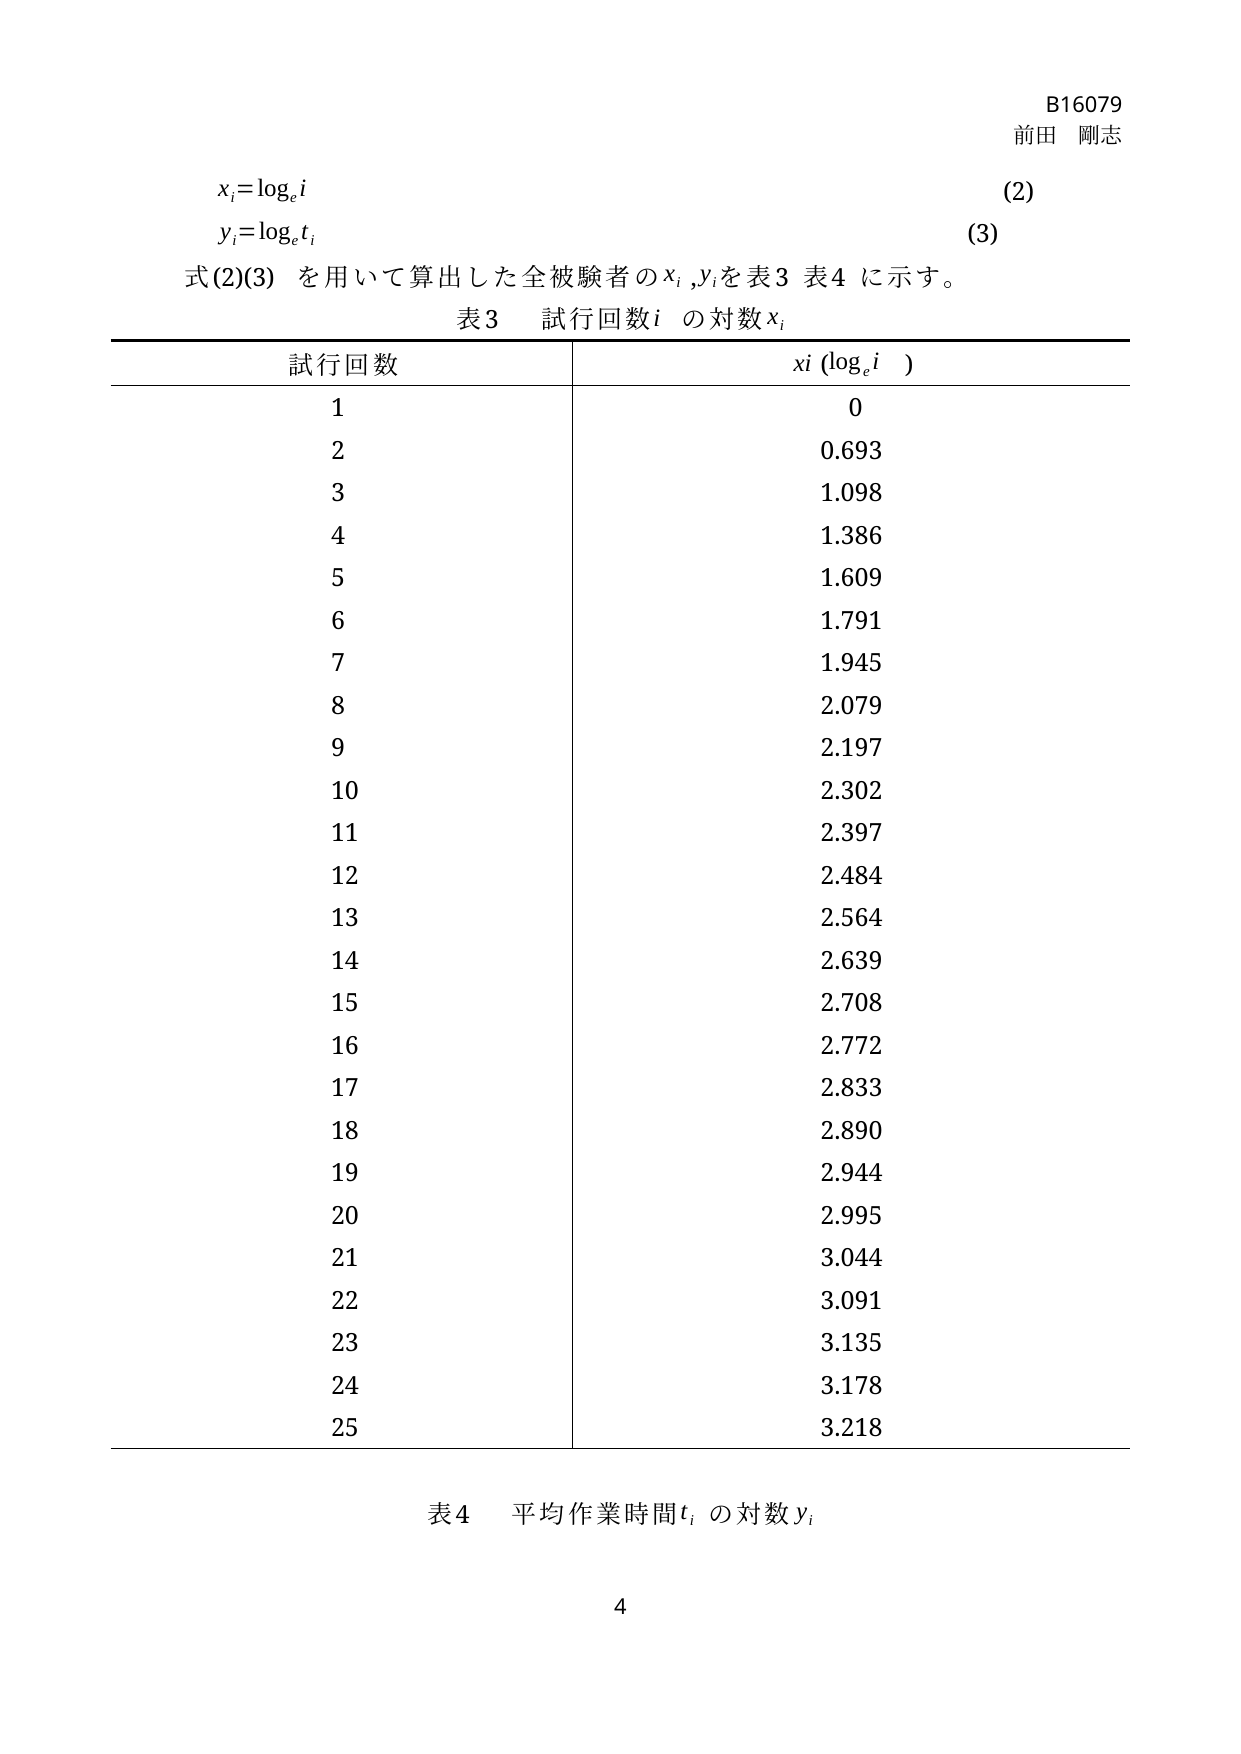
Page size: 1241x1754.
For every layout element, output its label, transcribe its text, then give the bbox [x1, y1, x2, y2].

table_cell 12 [111, 853, 572, 896]
table_cell 16 [111, 1023, 572, 1066]
table_cell 3.135 [573, 1321, 1130, 1363]
table_cell 3.091 [573, 1278, 1130, 1321]
table_cell 20 [111, 1193, 572, 1236]
table_cell 17 [111, 1066, 572, 1108]
table_cell 2.197 [573, 726, 1130, 768]
table_cell 13 [111, 896, 572, 938]
table_cell 1 [111, 386, 572, 428]
table_cell 2.397 [573, 811, 1130, 853]
text 表3 試行回数の対数 [128, 297, 1112, 339]
text 表4 平均作業時間の対数 [128, 1492, 1112, 1534]
table_cell 1.791 [573, 598, 1130, 641]
table_cell 0.693 [573, 428, 1130, 471]
table_cell 15 [111, 981, 572, 1023]
table_cell 18 [111, 1108, 572, 1151]
table_cell 0 [573, 386, 1130, 428]
table_cell 1.945 [573, 641, 1130, 683]
table_cell 4 [111, 513, 572, 556]
table_cell 5 [111, 556, 572, 598]
text 式(2)(3)を用いて算出した全被験者の,を表3表4に示す。 [128, 254, 1112, 297]
table_cell 6 [111, 598, 572, 641]
table_cell 21 [111, 1236, 572, 1278]
table_cell 19 [111, 1151, 572, 1193]
table_cell 8 [111, 683, 572, 726]
table_cell 2.833 [573, 1066, 1130, 1108]
table_cell 3.044 [573, 1236, 1130, 1278]
table_cell 2.890 [573, 1108, 1130, 1151]
table_cell 2.079 [573, 683, 1130, 726]
table_cell 10 [111, 768, 572, 811]
table_cell 2.639 [573, 938, 1130, 981]
table_cell 23 [111, 1321, 572, 1363]
table_cell 9 [111, 726, 572, 768]
table_cell 24 [111, 1363, 572, 1406]
table_cell 2.708 [573, 981, 1130, 1023]
table_cell 7 [111, 641, 572, 683]
table_cell 3.178 [573, 1363, 1130, 1406]
table_cell 2.995 [573, 1193, 1130, 1236]
text (2) [128, 169, 1112, 212]
table_cell 1.098 [573, 471, 1130, 513]
table_cell 2.302 [573, 768, 1130, 811]
table_cell 14 [111, 938, 572, 981]
table_cell 2.484 [573, 853, 1130, 896]
table_cell 22 [111, 1278, 572, 1321]
table_cell 2.564 [573, 896, 1130, 938]
table_cell 2 [111, 428, 572, 471]
table_cell 25 [111, 1406, 572, 1448]
table_cell 2.944 [573, 1151, 1130, 1193]
table_header 試行回数 [111, 342, 572, 385]
table_cell 3.218 [573, 1406, 1130, 1448]
table_header () [573, 342, 1130, 385]
table_cell 1.386 [573, 513, 1130, 556]
table_cell 2.772 [573, 1023, 1130, 1066]
table_cell 3 [111, 471, 572, 513]
table_cell 11 [111, 811, 572, 853]
text (3) [128, 212, 1112, 254]
table_cell 1.609 [573, 556, 1130, 598]
